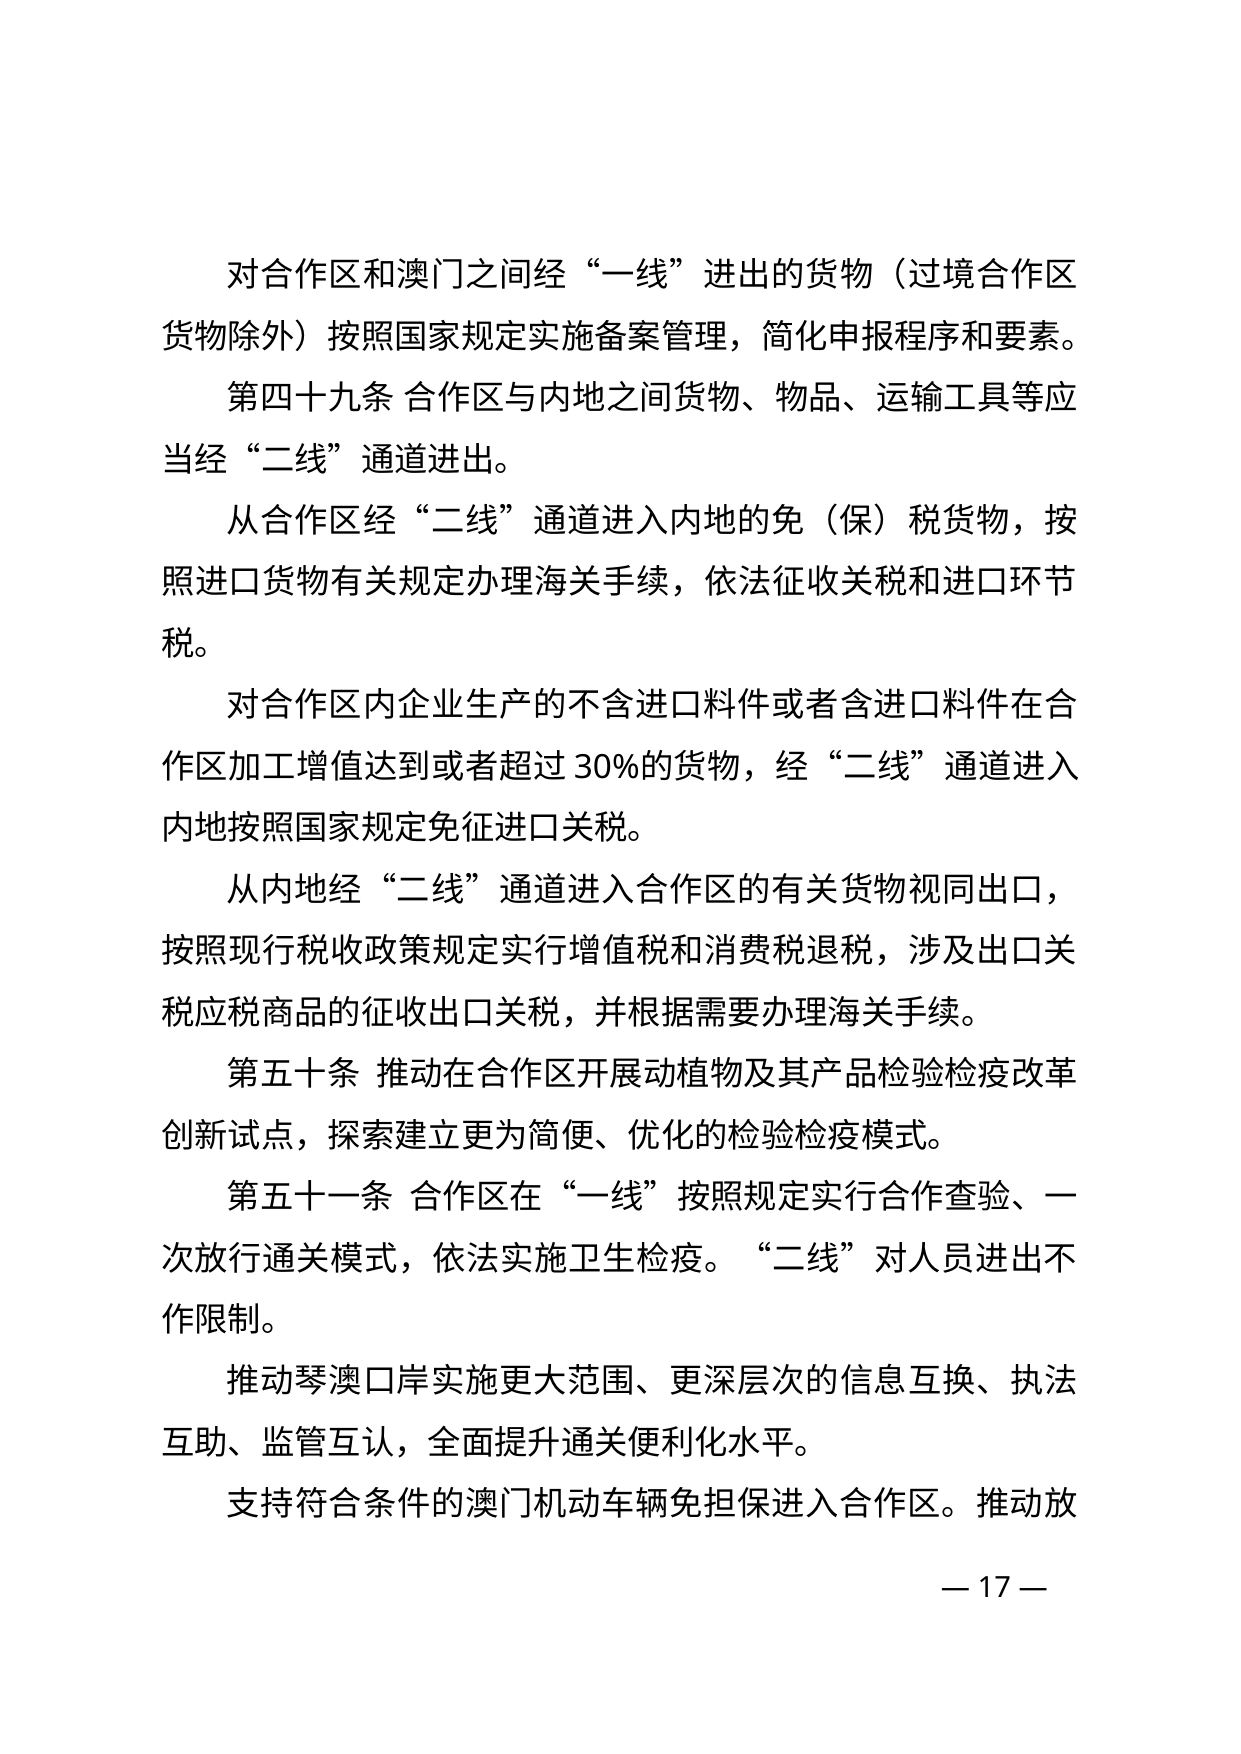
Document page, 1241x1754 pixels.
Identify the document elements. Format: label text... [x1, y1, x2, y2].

text 对合作区和澳门之间经“一线”进出的货物（过境合作区货物除外）按照国家规定实施备案管理，简化申报程序和要素。 [161, 237, 1079, 360]
text 第五十一条 合作区在“一线”按照规定实行合作查验、一次放行通关模式，依法实施卫生检疫。“二线”对人员进出不作限制。 [161, 1159, 1079, 1344]
text 从合作区经“二线”通道进入内地的免（保）税货物，按照进口货物有关规定办理海关手续，依法征收关税和进口环节税。 [161, 483, 1079, 668]
text 对合作区内企业生产的不含进口料件或者含进口料件在合作区加工增值达到或者超过30%的货物，经“二线”通道进入内地按照国家规定免征进口关税。 [161, 668, 1079, 852]
text 从内地经“二线”通道进入合作区的有关货物视同出口，按照现行税收政策规定实行增值税和消费税退税，涉及出口关税应税商品的征收出口关税，并根据需要办理海关手续。 [161, 852, 1079, 1036]
text 推动琴澳口岸实施更大范围、更深层次的信息互换、执法互助、监管互认，全面提升通关便利化水平。 [161, 1344, 1079, 1467]
text 第五十条 推动在合作区开展动植物及其产品检验检疫改革创新试点，探索建立更为简便、优化的检验检疫模式。 [161, 1036, 1079, 1159]
text 第四十九条 合作区与内地之间货物、物品、运输工具等应当经“二线”通道进出。 [161, 360, 1079, 483]
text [161, 1467, 1079, 1528]
